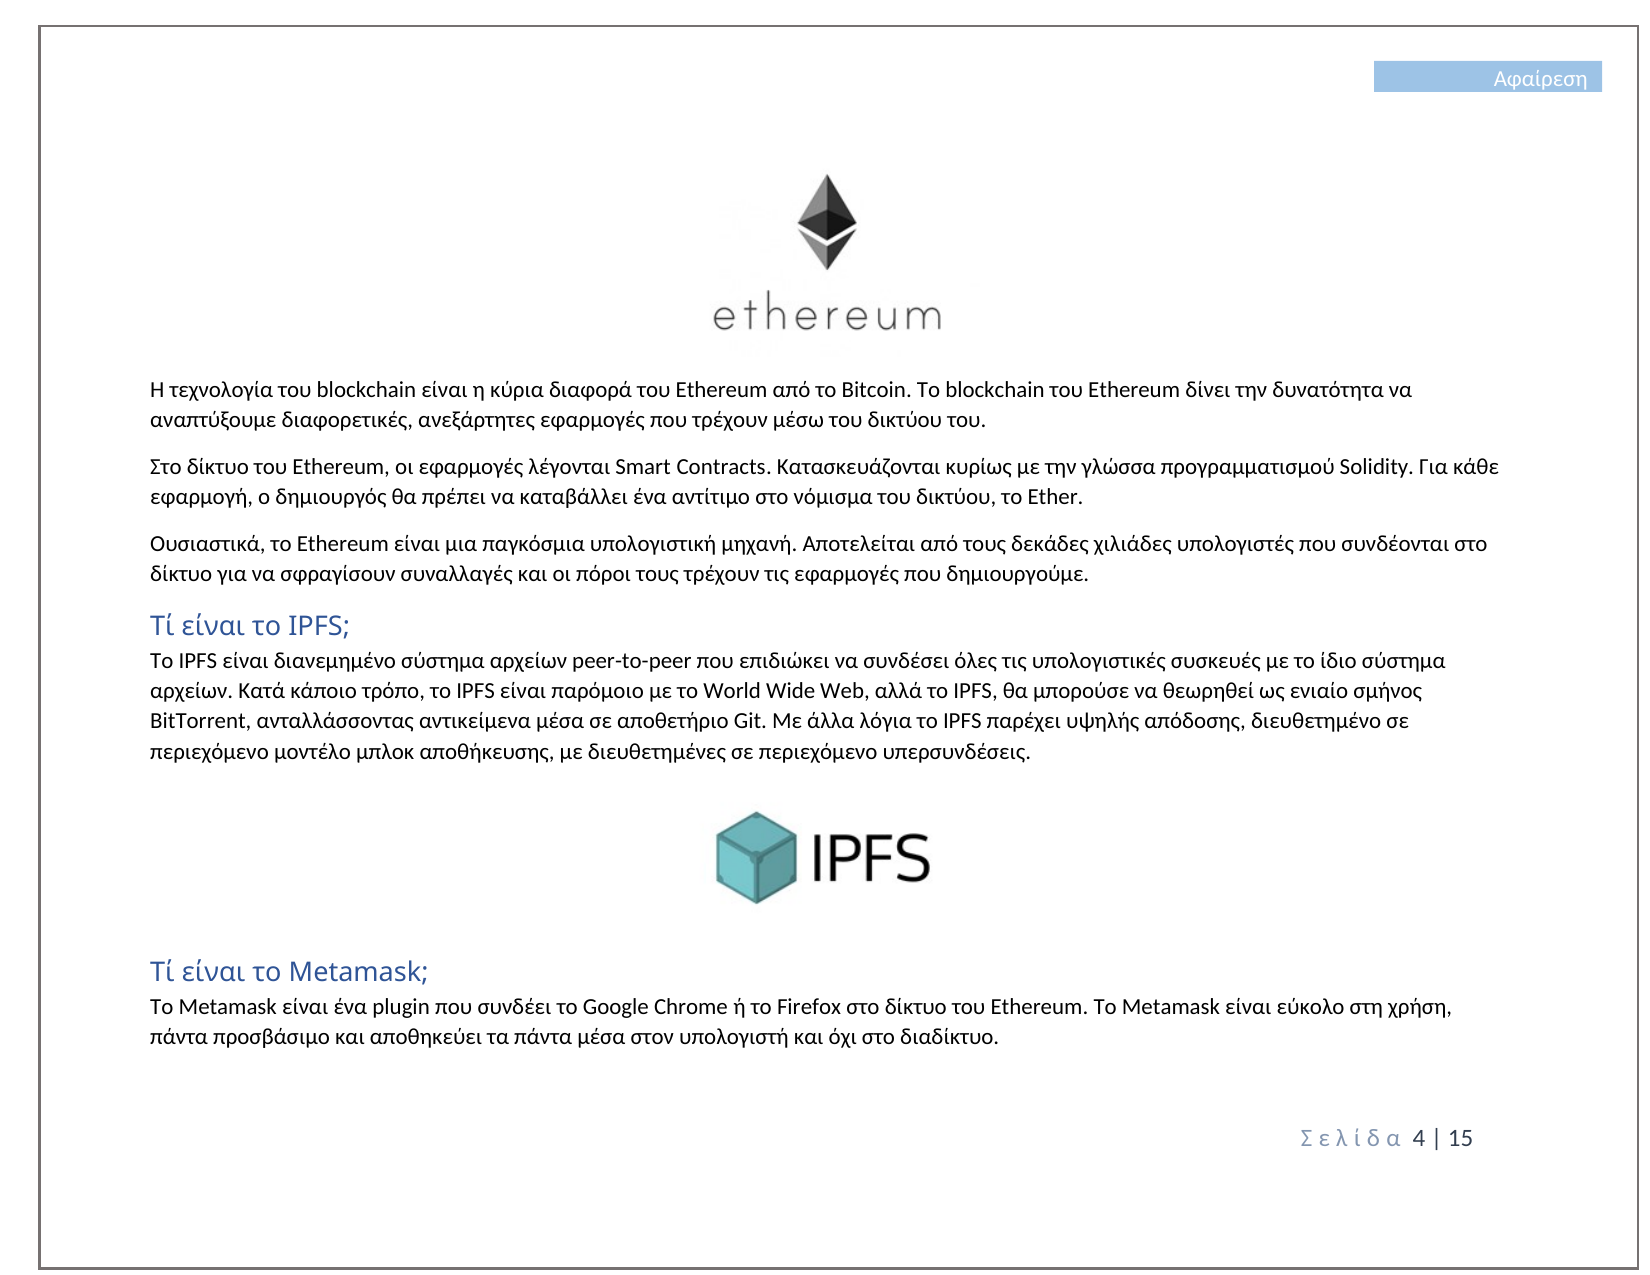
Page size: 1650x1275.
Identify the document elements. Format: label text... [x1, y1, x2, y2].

picture [681, 783, 969, 934]
text Η τεχνολογία του blockchain είναι η κύρια διαφορά του Ethereum από το Bitcoin. Το blockchain του Ethereum δίνει την δυνατότητα να αναπτύξουμε διαφορετικές, ανεξάρτητες εφαρμογές που τρέχουν μέσω του δικτύου του. [150, 375, 1500, 433]
text Το IPFS είναι διανεμημένο σύστημα αρχείων peer-to-peer που επιδιώκει να συνδέσει όλες τις υπολογιστικές συσκευές με το ίδιο σύστημα αρχείων. Κατά κάποιο τρόπο, το IPFS είναι παρόμοιο με το World Wide Web, αλλά το IPFS, θα μπορούσε να θεωρηθεί ως ενιαίο σμήνος BitTorrent, ανταλλάσσοντας αντικείμενα μέσα σε αποθετήριο Git. Με άλλα λόγια το IPFS παρέχει υψηλής απόδοσης, διευθετημένο σε περιεχόμενο μοντέλο μπλοκ αποθήκευσης, με διευθετημένες σε περιεχόμενο υπερσυνδέσεις. [150, 646, 1500, 765]
text Στο δίκτυο του Ethereum, οι εφαρμογές λέγονται Smart Contracts. Κατασκευάζονται κυρίως με την γλώσσα προγραμματισμού Solidity. Για κάθε εφαρμογή, ο δημιουργός θα πρέπει να καταβάλλει ένα αντίτιμο στο νόμισμα του δικτύου, το Ether. [150, 452, 1500, 510]
subtitle Τί είναι το Metamask; [150, 952, 1500, 989]
subtitle Τί είναι το IPFS; [150, 606, 1500, 643]
text Ουσιαστικά, το Ethereum είναι μια παγκόσμια υπολογιστική μηχανή. Αποτελείται από τους δεκάδες χιλιάδες υπολογιστές που συνδέονται στο δίκτυο για να σφραγίσουν συναλλαγές και οι πόροι τους τρέχουν τις εφαρμογές που δημιουργούμε. [150, 529, 1500, 587]
text Το Metamask είναι ένα plugin που συνδέει το Google Chrome ή το Firefox στο δίκτυο του Ethereum. Το Metamask είναι εύκολο στη χρήση, πάντα προσβάσιμο και αποθηκεύει τα πάντα μέσα στον υπολογιστή και όχι στο διαδίκτυο. [150, 992, 1500, 1051]
picture [670, 150, 981, 357]
